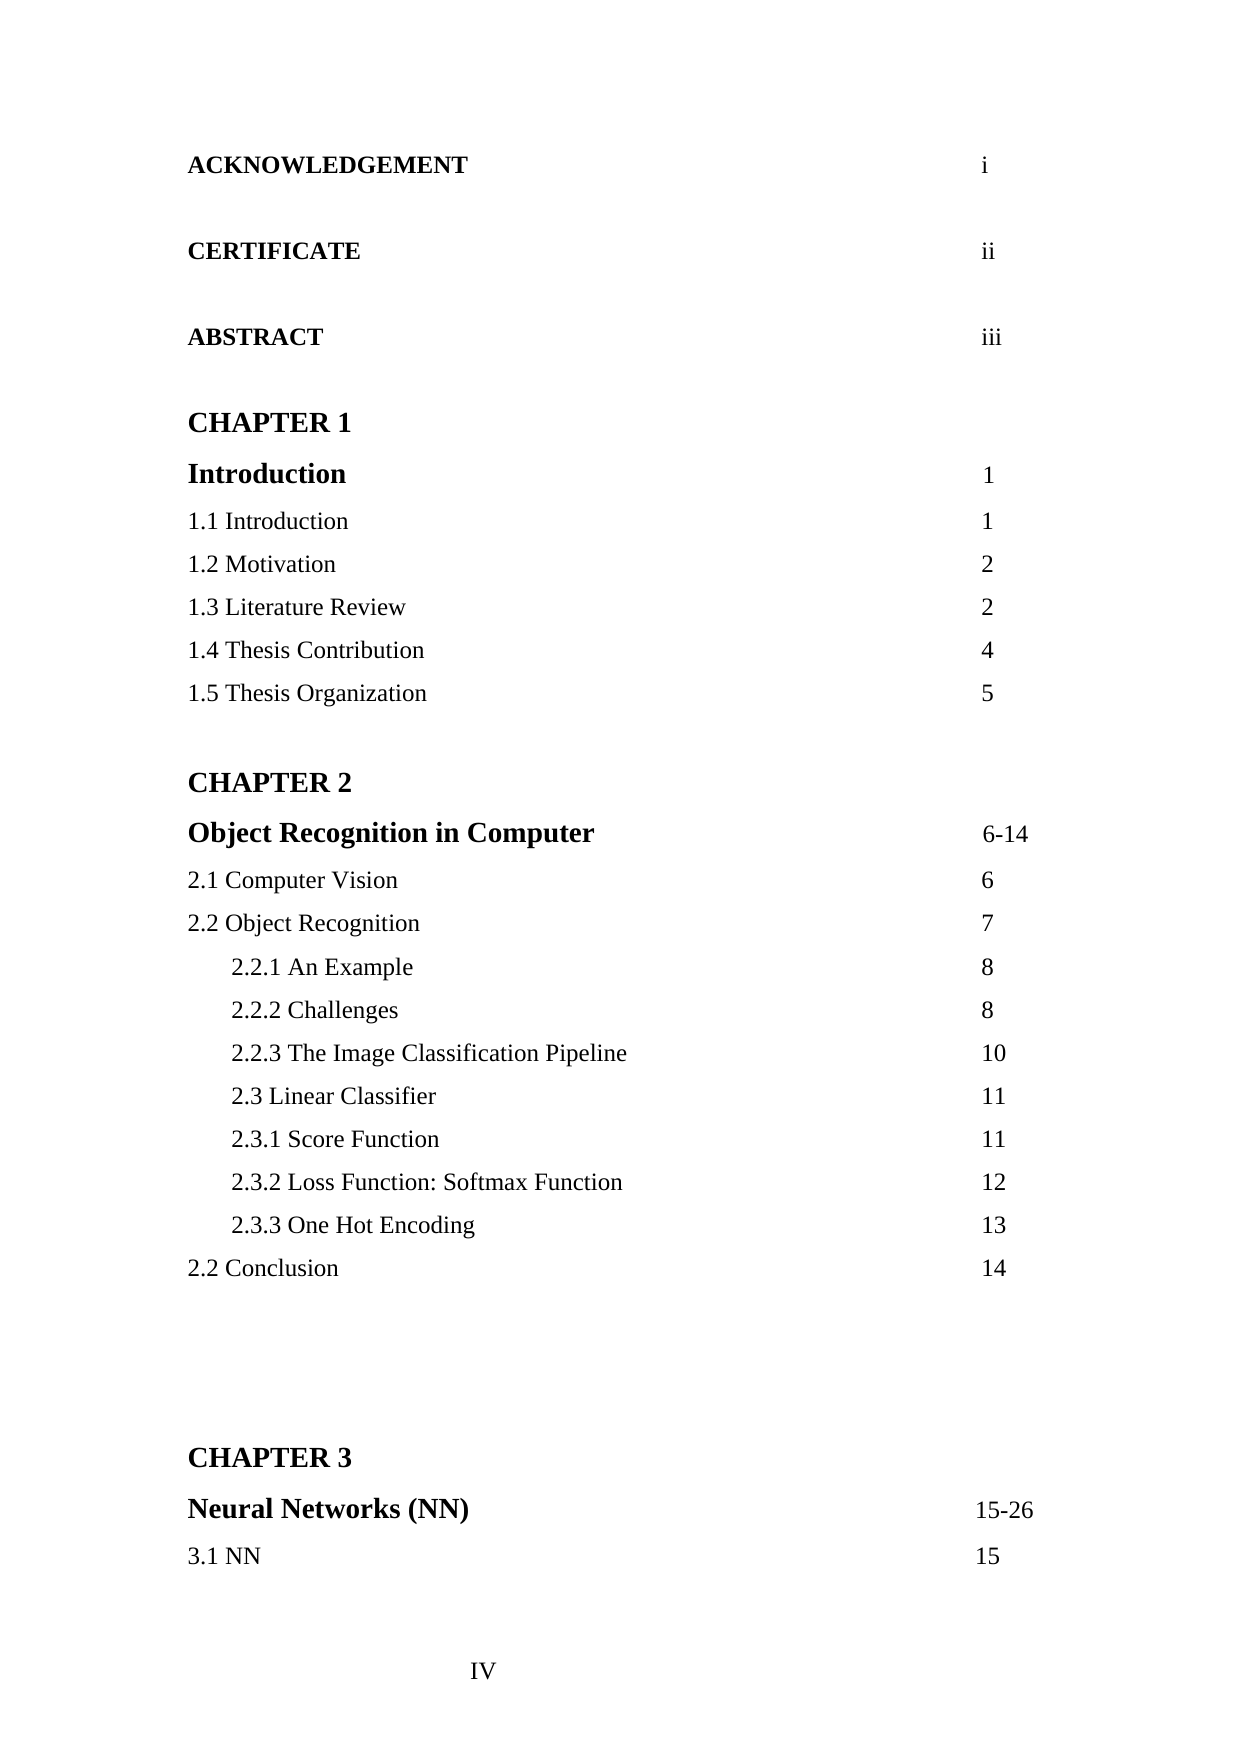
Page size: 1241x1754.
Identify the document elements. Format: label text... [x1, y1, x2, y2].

text 2.3.2 Loss Function: Softmax Function 12 [187, 1167, 1053, 1196]
text 1.1 Introduction 1 [187, 506, 1053, 535]
text 2.1 Computer Vision 6 [187, 865, 1053, 894]
text 1.2 Motivation 2 [187, 549, 1053, 578]
text 1.4 Thesis Contribution 4 [187, 635, 1053, 664]
text 2.2.1 An Example 8 [187, 952, 1053, 980]
text CHAPTER 1 [187, 405, 1053, 439]
text CERTIFICATE ii [187, 236, 1053, 265]
text CHAPTER 2 [187, 765, 1053, 798]
text 2.2.2 Challenges 8 [187, 995, 1053, 1023]
text 2.2 Conclusion 14 [187, 1253, 1053, 1282]
text CHAPTER 3 [187, 1440, 1053, 1474]
text 2.3.1 Score Function 11 [187, 1124, 1053, 1153]
text 1.3 Literature Review 2 [187, 592, 1053, 621]
text Neural Networks (NN) 15-26 [187, 1491, 1053, 1524]
text 2.3.3 One Hot Encoding 13 [187, 1210, 1053, 1239]
text ACKNOWLEDGEMENT i [187, 150, 1053, 179]
text 2.3 Linear Classifier 11 [187, 1081, 1053, 1110]
text 3.1 NN 15 [187, 1541, 1053, 1570]
text Introduction 1 [187, 456, 1053, 489]
text ABSTRACT iii [187, 322, 1053, 351]
text 1.5 Thesis Organization 5 [187, 678, 1053, 707]
text Object Recognition in Computer 6-14 [187, 815, 1053, 849]
text 2.2 Object Recognition 7 [187, 908, 1053, 937]
text 2.2.3 The Image Classification Pipeline 10 [187, 1038, 1053, 1067]
